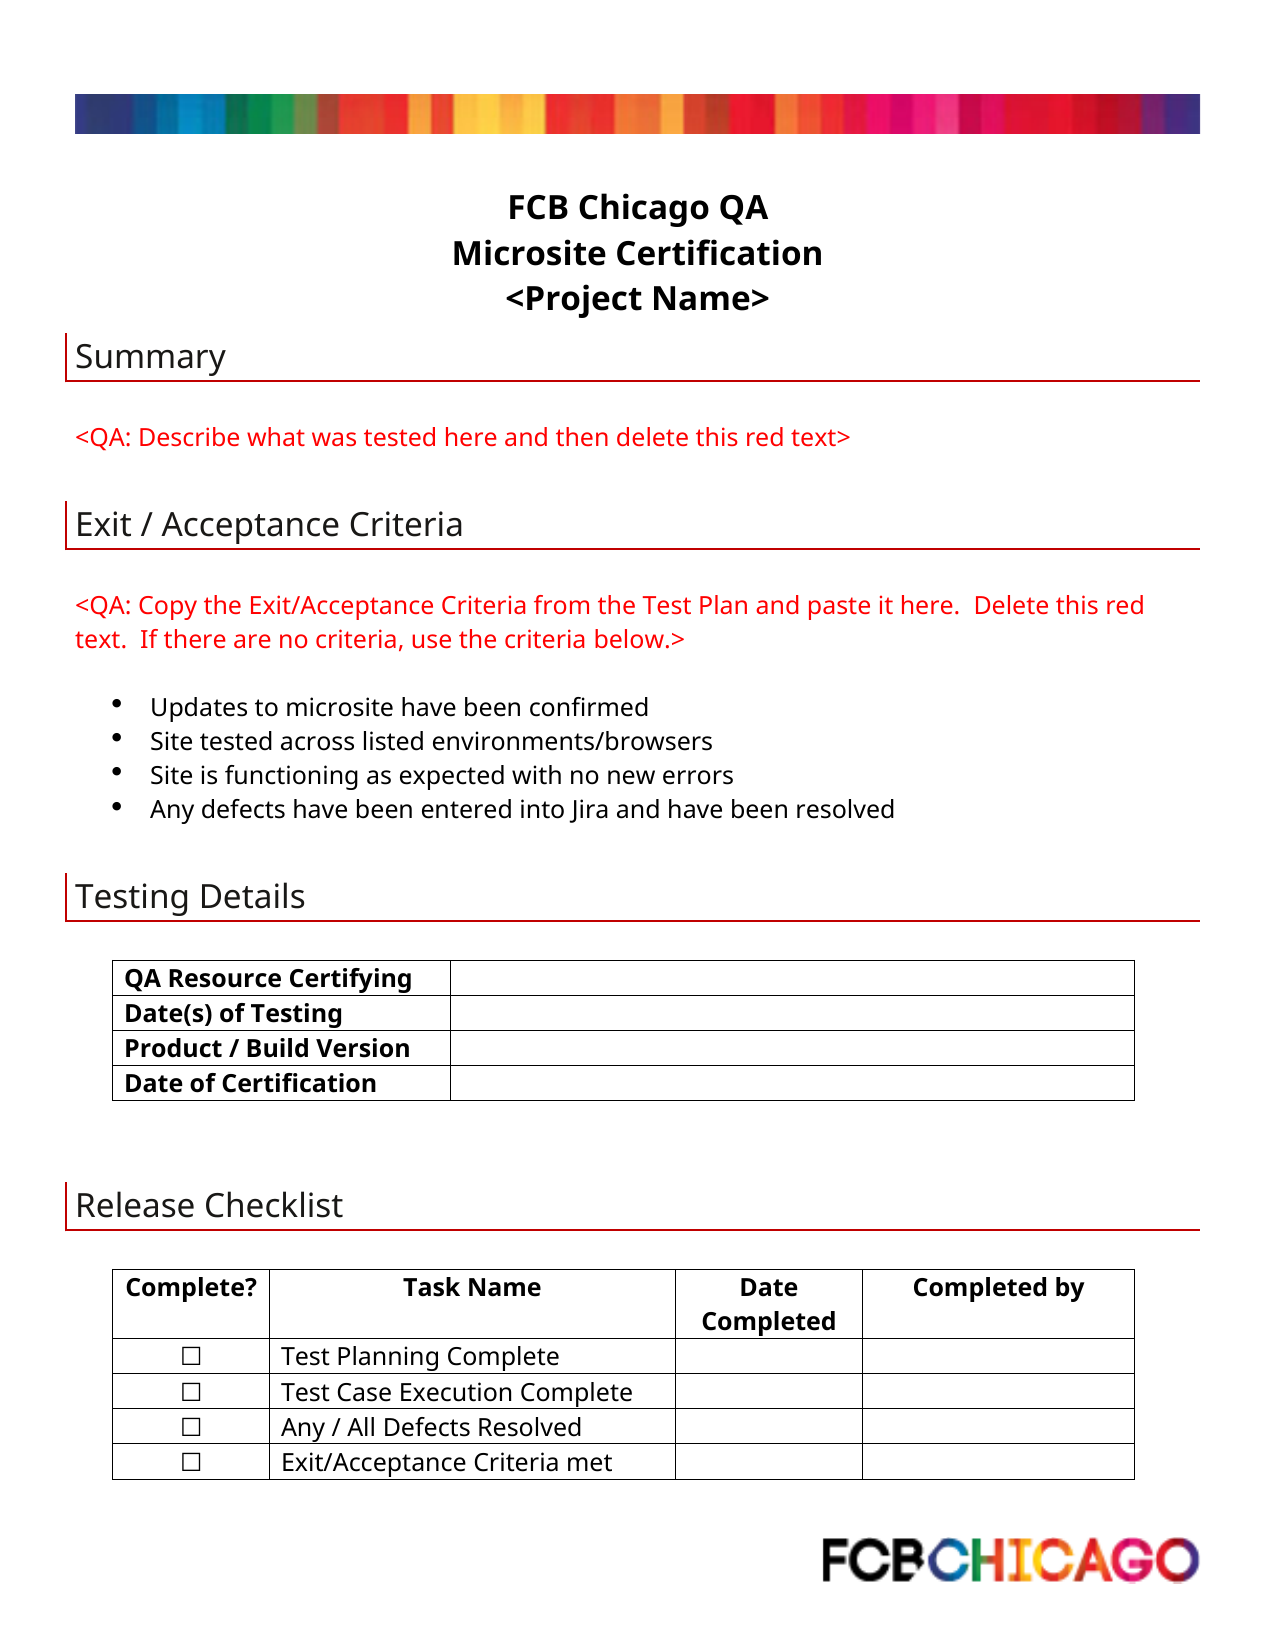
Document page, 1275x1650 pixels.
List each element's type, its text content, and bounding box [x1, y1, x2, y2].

table_cell [863, 1444, 1134, 1478]
subtitle Testing Details [67, 873, 1200, 920]
table_cell Test Planning Complete [270, 1339, 675, 1373]
subtitle Exit / Acceptance Criteria [67, 501, 1200, 548]
table_cell Test Case Execution Complete [270, 1374, 675, 1408]
table_cell Exit/Acceptance Criteria met [270, 1444, 675, 1478]
table_cell [451, 1031, 1134, 1065]
text <QA: Copy the Exit/Acceptance Criteria from the Test Plan and paste it here. Delete this red text. If there are no criteria, use the criteria below.> [75, 588, 1200, 656]
table_cell [863, 1409, 1134, 1443]
table_cell [676, 1374, 862, 1408]
table_header [451, 961, 1134, 995]
list Site tested across listed environments/browsers [112, 724, 1200, 758]
table_cell [863, 1339, 1134, 1373]
table_header Complete? [113, 1270, 269, 1338]
table_cell [863, 1374, 1134, 1408]
table_cell [451, 996, 1134, 1030]
list Site is functioning as expected with no new errors [112, 758, 1200, 792]
table_header Date Completed [676, 1270, 862, 1338]
table_cell Date of Certification [113, 1066, 450, 1100]
table_header QA Resource Certifying [113, 961, 450, 995]
picture [75, 94, 159, 134]
table_cell [676, 1444, 862, 1478]
picture [226, 94, 1200, 134]
table_cell [451, 1066, 1134, 1100]
table_cell Product / Build Version [113, 1031, 450, 1065]
text <QA: Describe what was tested here and then delete this red text> [75, 420, 1200, 454]
subtitle Summary [67, 333, 1200, 380]
list Any defects have been entered into Jira and have been resolved [112, 792, 1200, 826]
table_cell [676, 1409, 862, 1443]
picture [822, 1537, 1200, 1584]
table_cell Date(s) of Testing [113, 996, 450, 1030]
list Updates to microsite have been confirmed [112, 690, 1200, 724]
table_header Completed by [863, 1270, 1134, 1338]
table_cell [676, 1339, 862, 1373]
subtitle Release Checklist [67, 1182, 1200, 1229]
table_header Task Name [270, 1270, 675, 1338]
table_cell Any / All Defects Resolved [270, 1409, 675, 1443]
